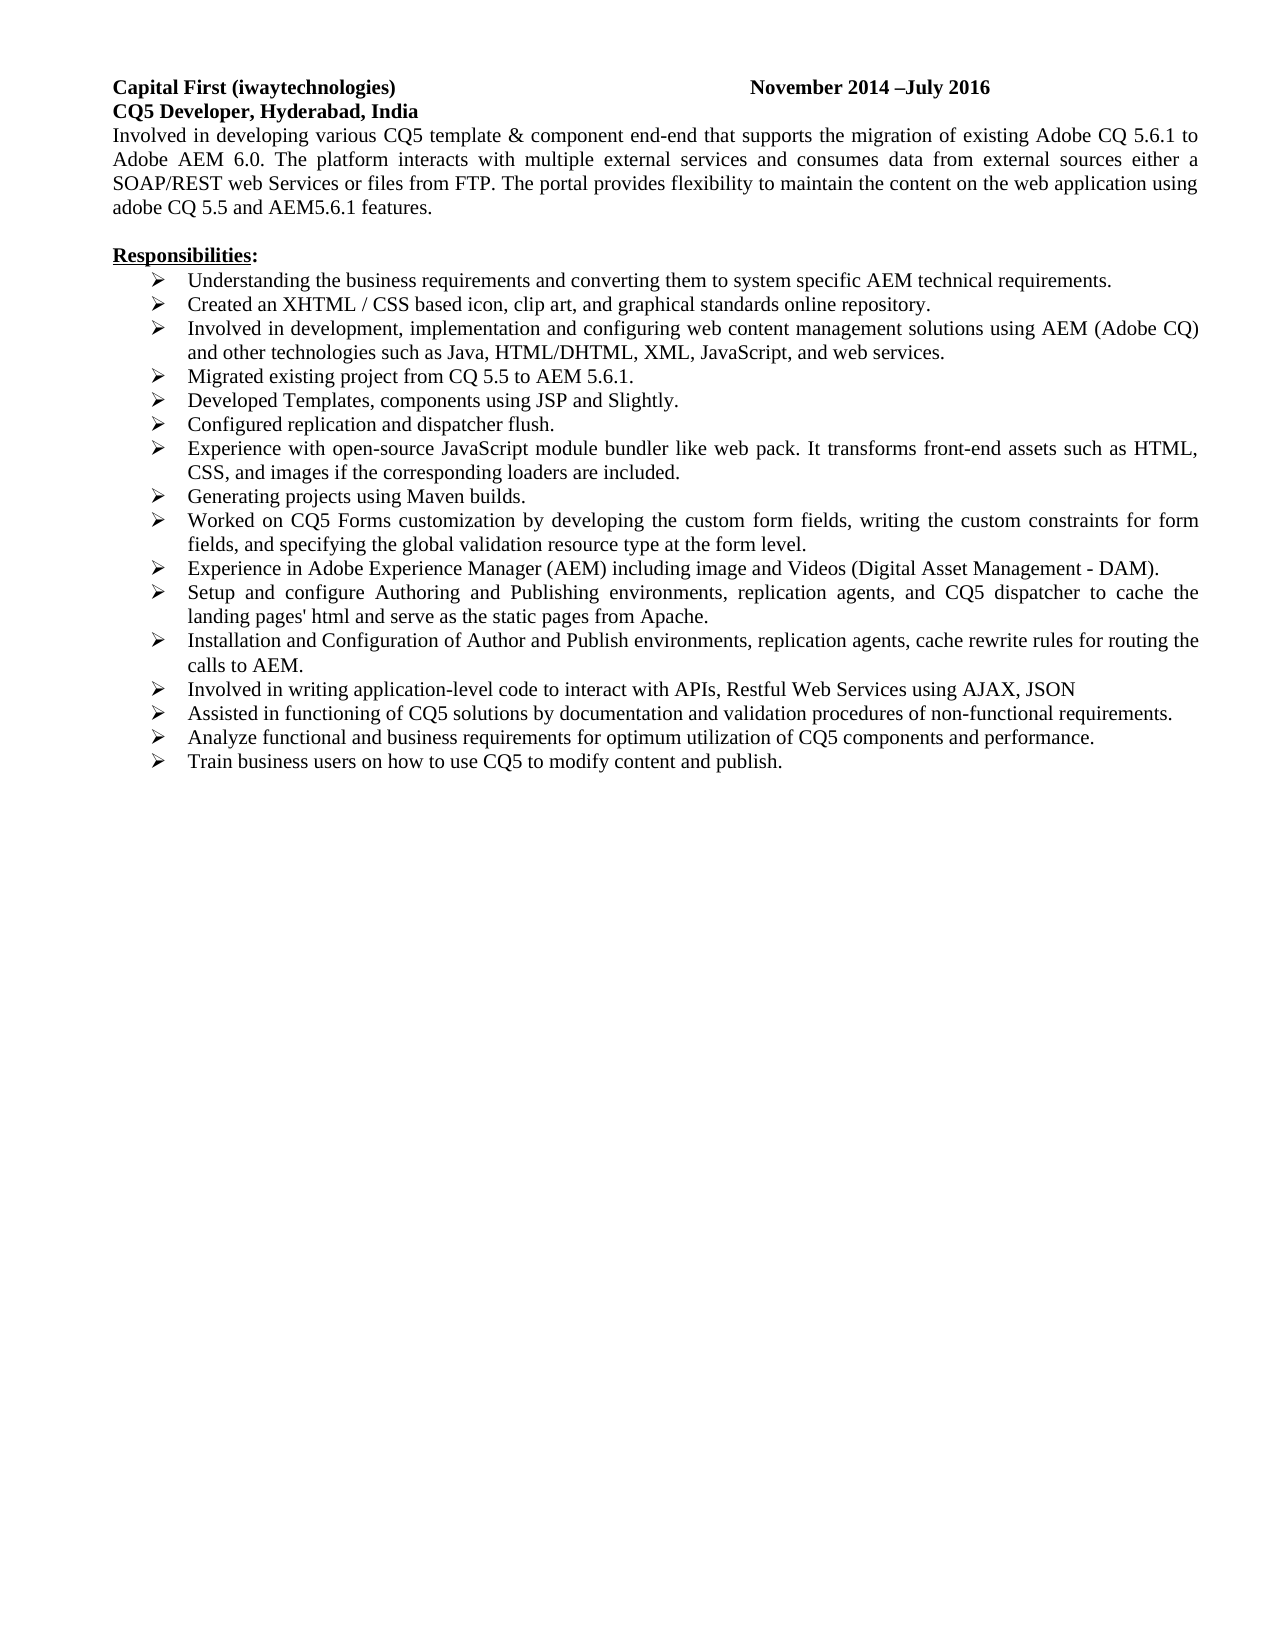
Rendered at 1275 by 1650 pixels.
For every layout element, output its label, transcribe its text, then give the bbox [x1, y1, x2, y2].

list Involved in development, implementation and configuring web content management solutions using AEM (Adobe CQ) and other technologies such as Java, HTML/DHTML, XML, JavaScript, and web services. [150, 316, 1200, 364]
list Generating projects using Maven builds. [150, 484, 1200, 508]
list Analyze functional and business requirements for optimum utilization of CQ5 components and performance. [150, 725, 1200, 749]
list Setup and configure Authoring and Publishing environments, replication agents, and CQ5 dispatcher to cache the landing pages' html and serve as the static pages from Apache. [150, 580, 1200, 628]
list Developed Templates, components using JSP and Slightly. [150, 388, 1200, 412]
list Installation and Configuration of Author and Publish environments, replication agents, cache rewrite rules for routing the calls to AEM. [150, 628, 1200, 677]
list Migrated existing project from CQ 5.5 to AEM 5.6.1. [150, 364, 1200, 388]
text Capital First (iwaytechnologies) November 2014 –July 2016 [112, 75, 1200, 99]
text Involved in developing various CQ5 template & component end-end that supports the migration of existing Adobe CQ 5.6.1 to Adobe AEM 6.0. The platform interacts with multiple external services and consumes data from external sources either a SOAP/REST web Services or files from FTP. The portal provides flexibility to maintain the content on the web application using adobe CQ 5.5 and AEM5.6.1 features. [112, 123, 1200, 219]
list Involved in writing application-level code to interact with APIs, Restful Web Services using AJAX, JSON [150, 677, 1200, 701]
list Understanding the business requirements and converting them to system specific AEM technical requirements. [150, 267, 1200, 292]
text CQ5 Developer, Hyderabad, India [112, 99, 1200, 123]
list Experience with open-source JavaScript module bundler like web pack. It transforms front-end assets such as HTML, CSS, and images if the corresponding loaders are included. [150, 436, 1200, 484]
list Configured replication and dispatcher flush. [150, 412, 1200, 436]
list Worked on CQ5 Forms customization by developing the custom form fields, writing the custom constraints for form fields, and specifying the global validation resource type at the form level. [150, 508, 1200, 556]
list Assisted in functioning of CQ5 solutions by documentation and validation procedures of non-functional requirements. [150, 701, 1200, 725]
list Experience in Adobe Experience Manager (AEM) including image and Videos (Digital Asset Management - DAM). [150, 556, 1200, 580]
list Created an XHTML / CSS based icon, clip art, and graphical standards online repository. [150, 292, 1200, 316]
list Train business users on how to use CQ5 to modify content and publish. [150, 749, 1200, 773]
text Responsibilities: [112, 243, 1200, 267]
